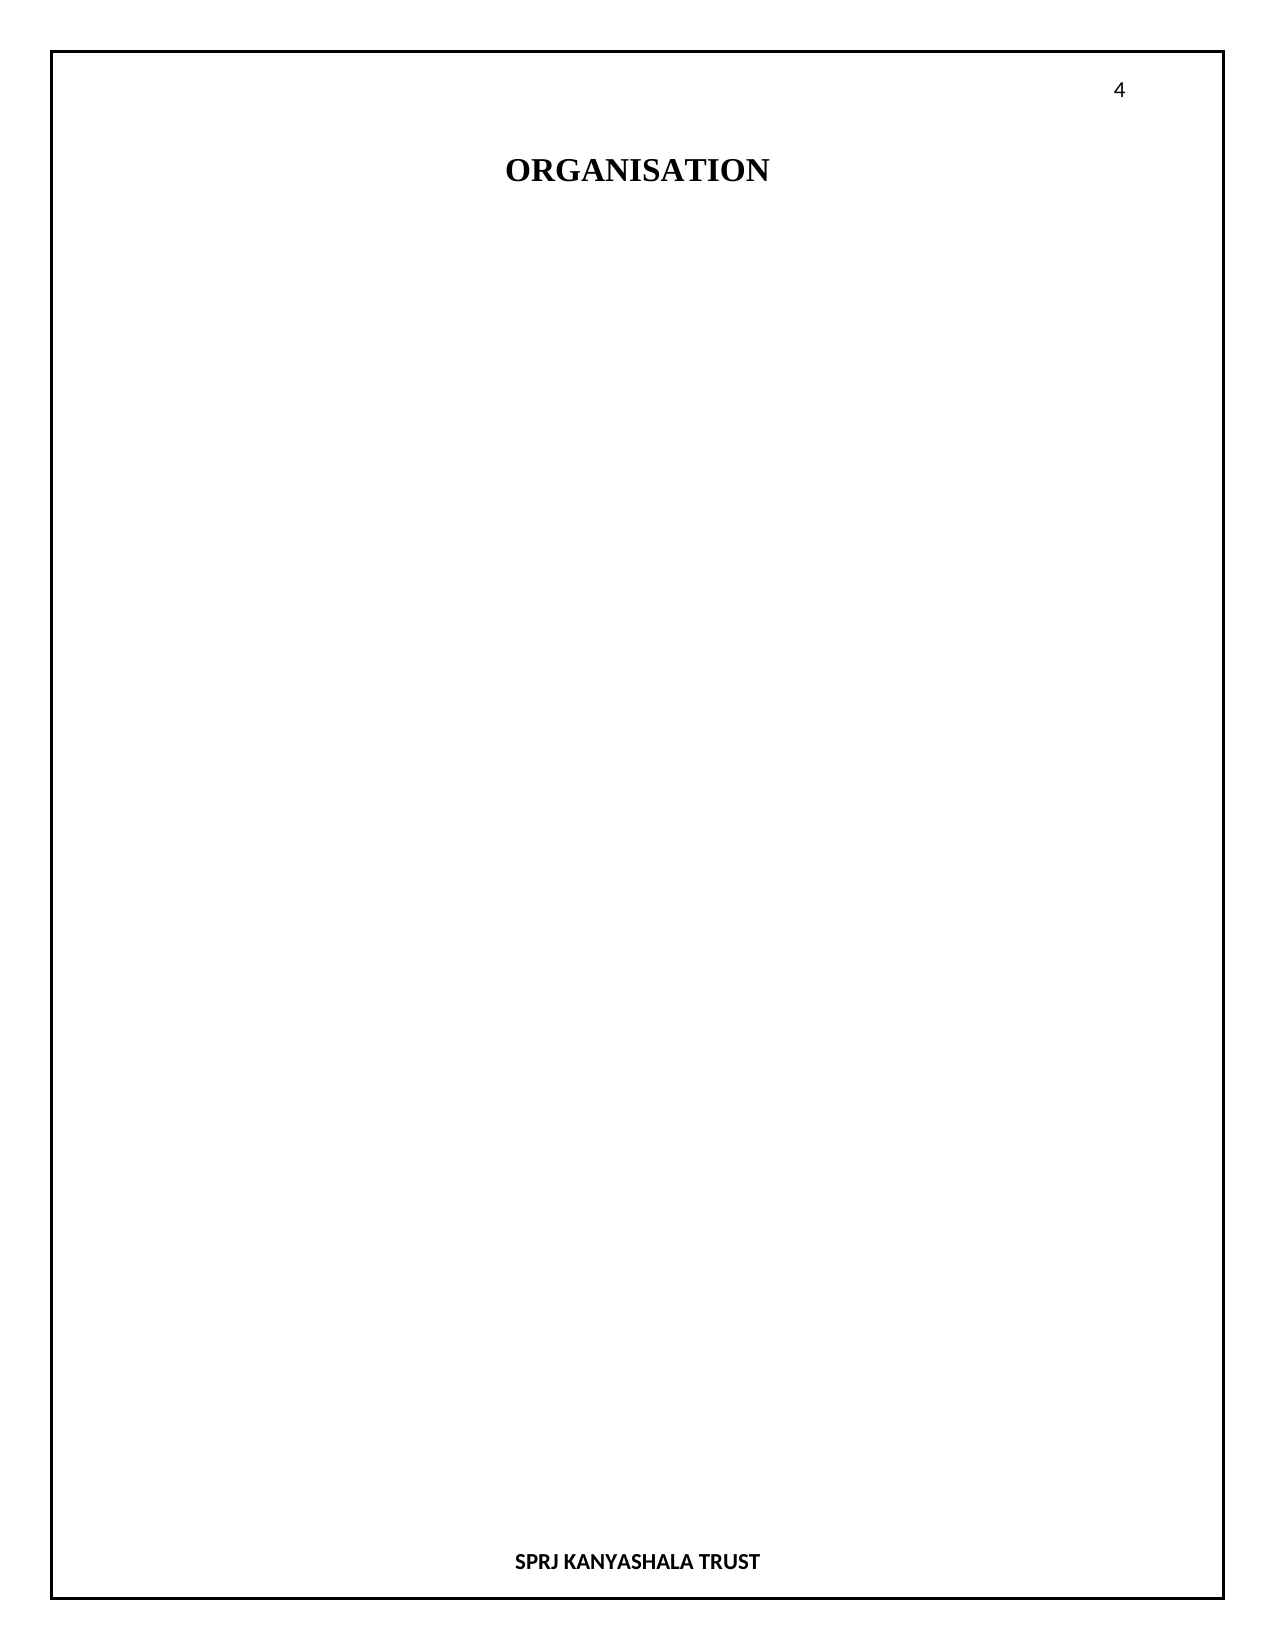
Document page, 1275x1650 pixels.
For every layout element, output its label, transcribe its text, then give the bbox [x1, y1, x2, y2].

subtitle ORGANISATION [150, 150, 1125, 188]
